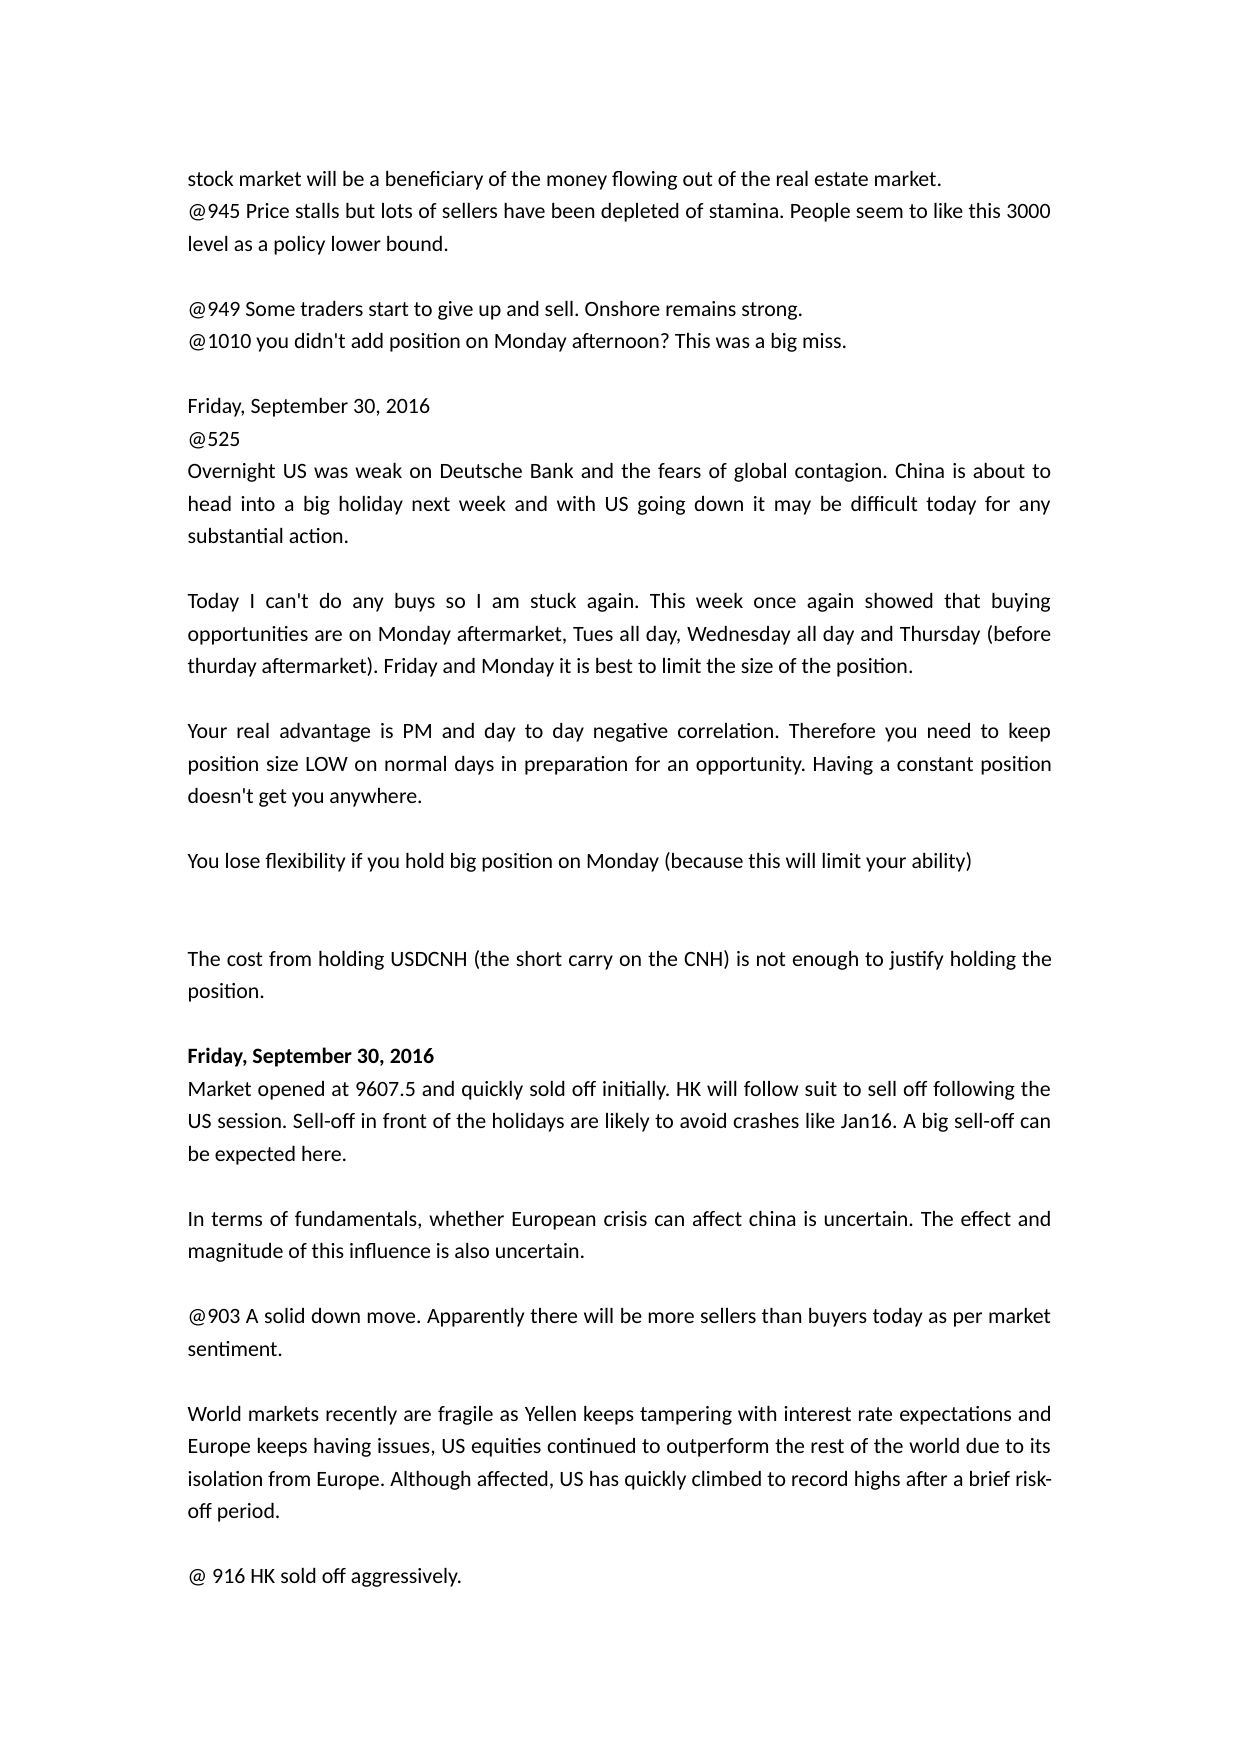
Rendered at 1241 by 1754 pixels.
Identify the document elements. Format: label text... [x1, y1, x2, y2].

text @945 Price stalls but lots of sellers have been depleted of stamina. People seem to like this 3000 level as a policy lower bound. [187, 194, 1053, 259]
text The cost from holding USDCNH (the short carry on the CNH) is not enough to justify holding the position. [187, 942, 1053, 1007]
text Today I can't do any buys so I am stuck again. This week once again showed that buying opportunities are on Monday aftermarket, Tues all day, Wednesday all day and Thursday (before thurday aftermarket). Friday and Monday it is best to limit the size of the position. [187, 584, 1053, 682]
text Market opened at 9607.5 and quickly sold off initially. HK will follow suit to sell off following the US session. Sell-off in front of the holidays are likely to avoid crashes like Jan16. A big sell-off can be expected here. [187, 1072, 1053, 1169]
text Overnight US was weak on Deutsche Bank and the fears of global contagion. China is about to head into a big holiday next week and with US going down it may be difficult today for any substantial action. [187, 454, 1053, 552]
text Friday, September 30, 2016 [187, 389, 1053, 422]
text You lose flexibility if you hold big position on Monday (because this will limit your ability) [187, 844, 1053, 877]
text Friday, September 30, 2016 [187, 1039, 1053, 1072]
text @1010 you didn't add position on Monday afternoon? This was a big miss. [187, 324, 1053, 357]
text Your real advantage is PM and day to day negative correlation. Therefore you need to keep position size LOW on normal days in preparation for an opportunity. Having a constant position doesn't get you anywhere. [187, 714, 1053, 812]
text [187, 162, 1053, 194]
text @903 A solid down move. Apparently there will be more sellers than buyers today as per market sentiment. [187, 1299, 1053, 1364]
text In terms of fundamentals, whether European crisis can affect china is uncertain. The effect and magnitude of this influence is also uncertain. [187, 1202, 1053, 1267]
text @525 [187, 422, 1053, 454]
text @ 916 HK sold off aggressively. [187, 1559, 1053, 1592]
text @949 Some traders start to give up and sell. Onshore remains strong. [187, 292, 1053, 324]
text World markets recently are fragile as Yellen keeps tampering with interest rate expectations and Europe keeps having issues, US equities continued to outperform the rest of the world due to its isolation from Europe. Although affected, US has quickly climbed to record highs after a brief risk-off period. [187, 1397, 1053, 1527]
